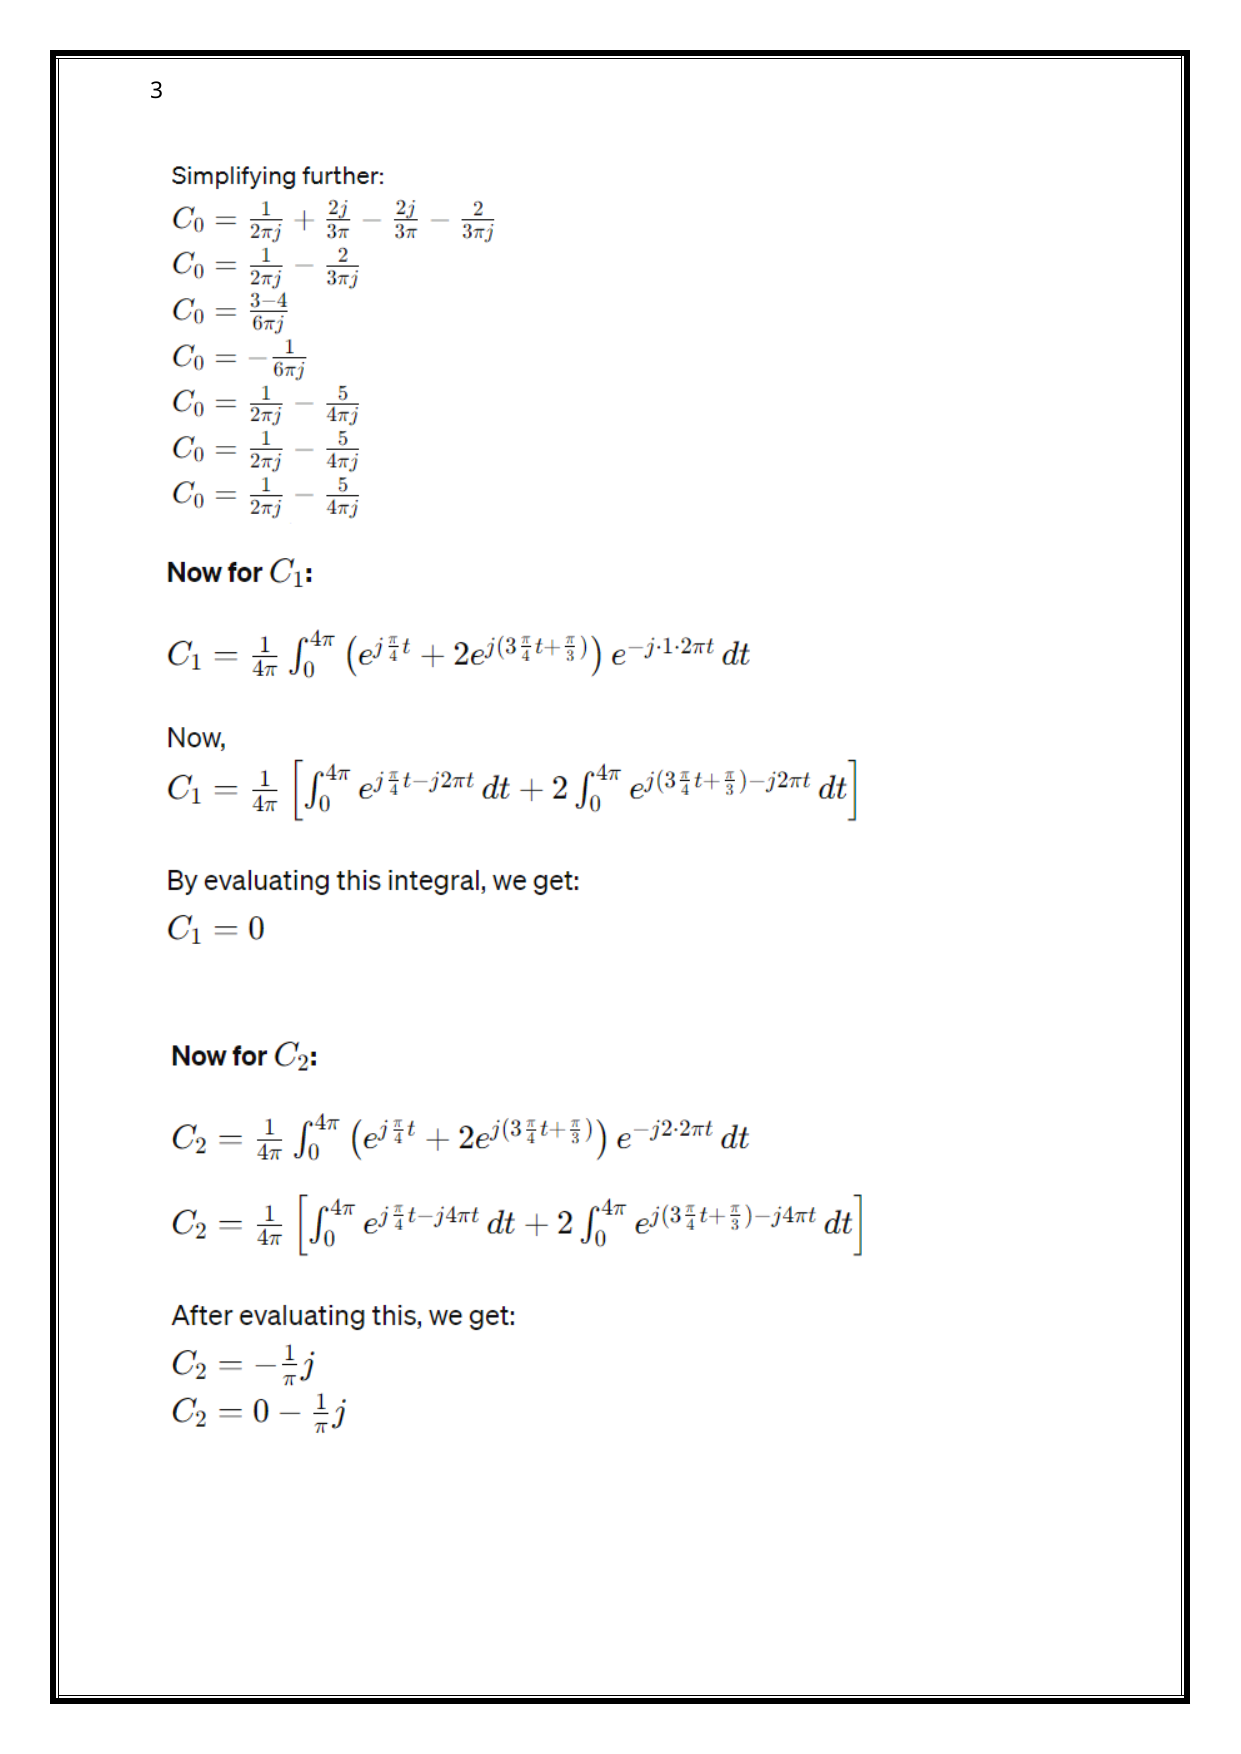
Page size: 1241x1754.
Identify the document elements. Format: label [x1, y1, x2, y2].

picture [162, 1033, 1080, 1438]
picture [150, 542, 920, 964]
picture [150, 150, 815, 524]
